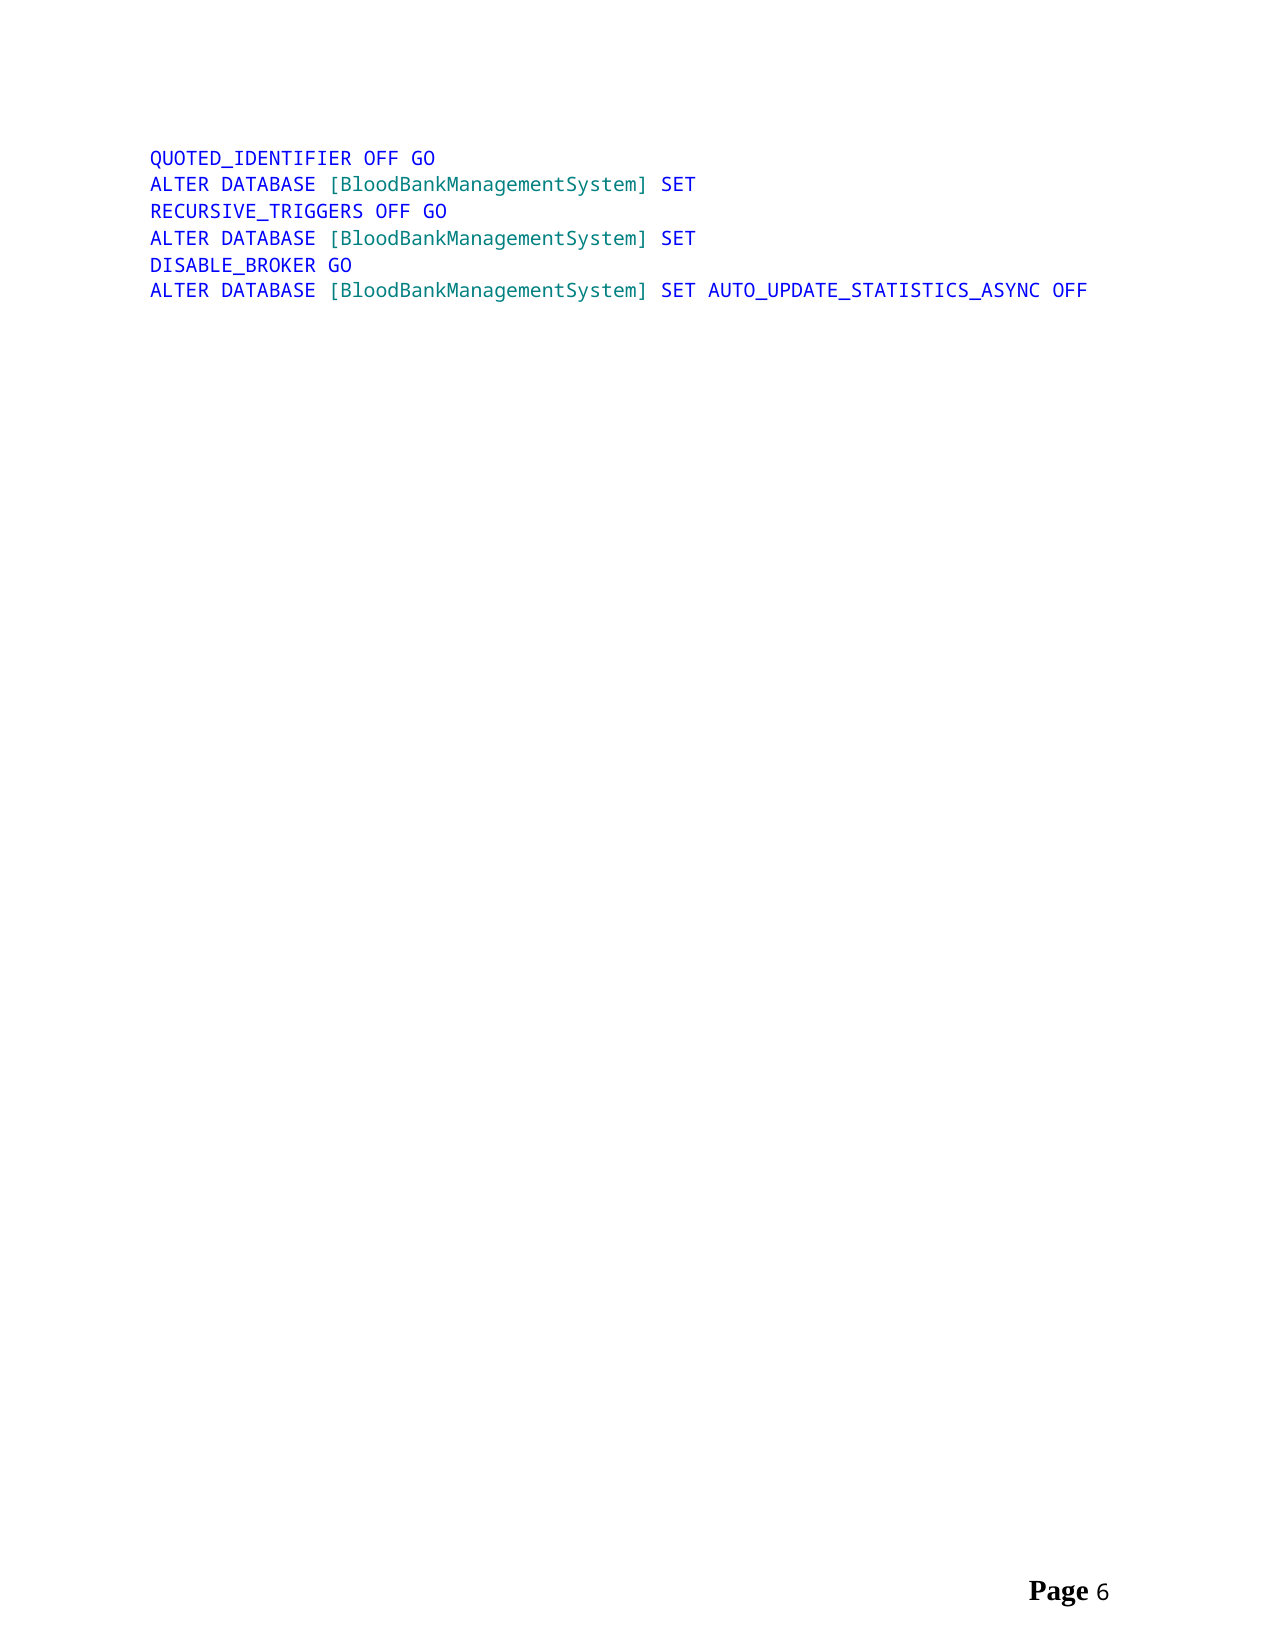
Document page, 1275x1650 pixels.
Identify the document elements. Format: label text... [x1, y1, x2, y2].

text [150, 144, 906, 171]
text ALTER DATABASE [BloodBankManagementSystem] SET DISABLE_BROKER GO [150, 225, 826, 279]
text ALTER DATABASE [BloodBankManagementSystem] SET RECURSIVE_TRIGGERS OFF GO [150, 171, 906, 225]
text ALTER DATABASE [BloodBankManagementSystem] SET AUTO_UPDATE_STATISTICS_ASYNC OFF [150, 279, 1137, 302]
